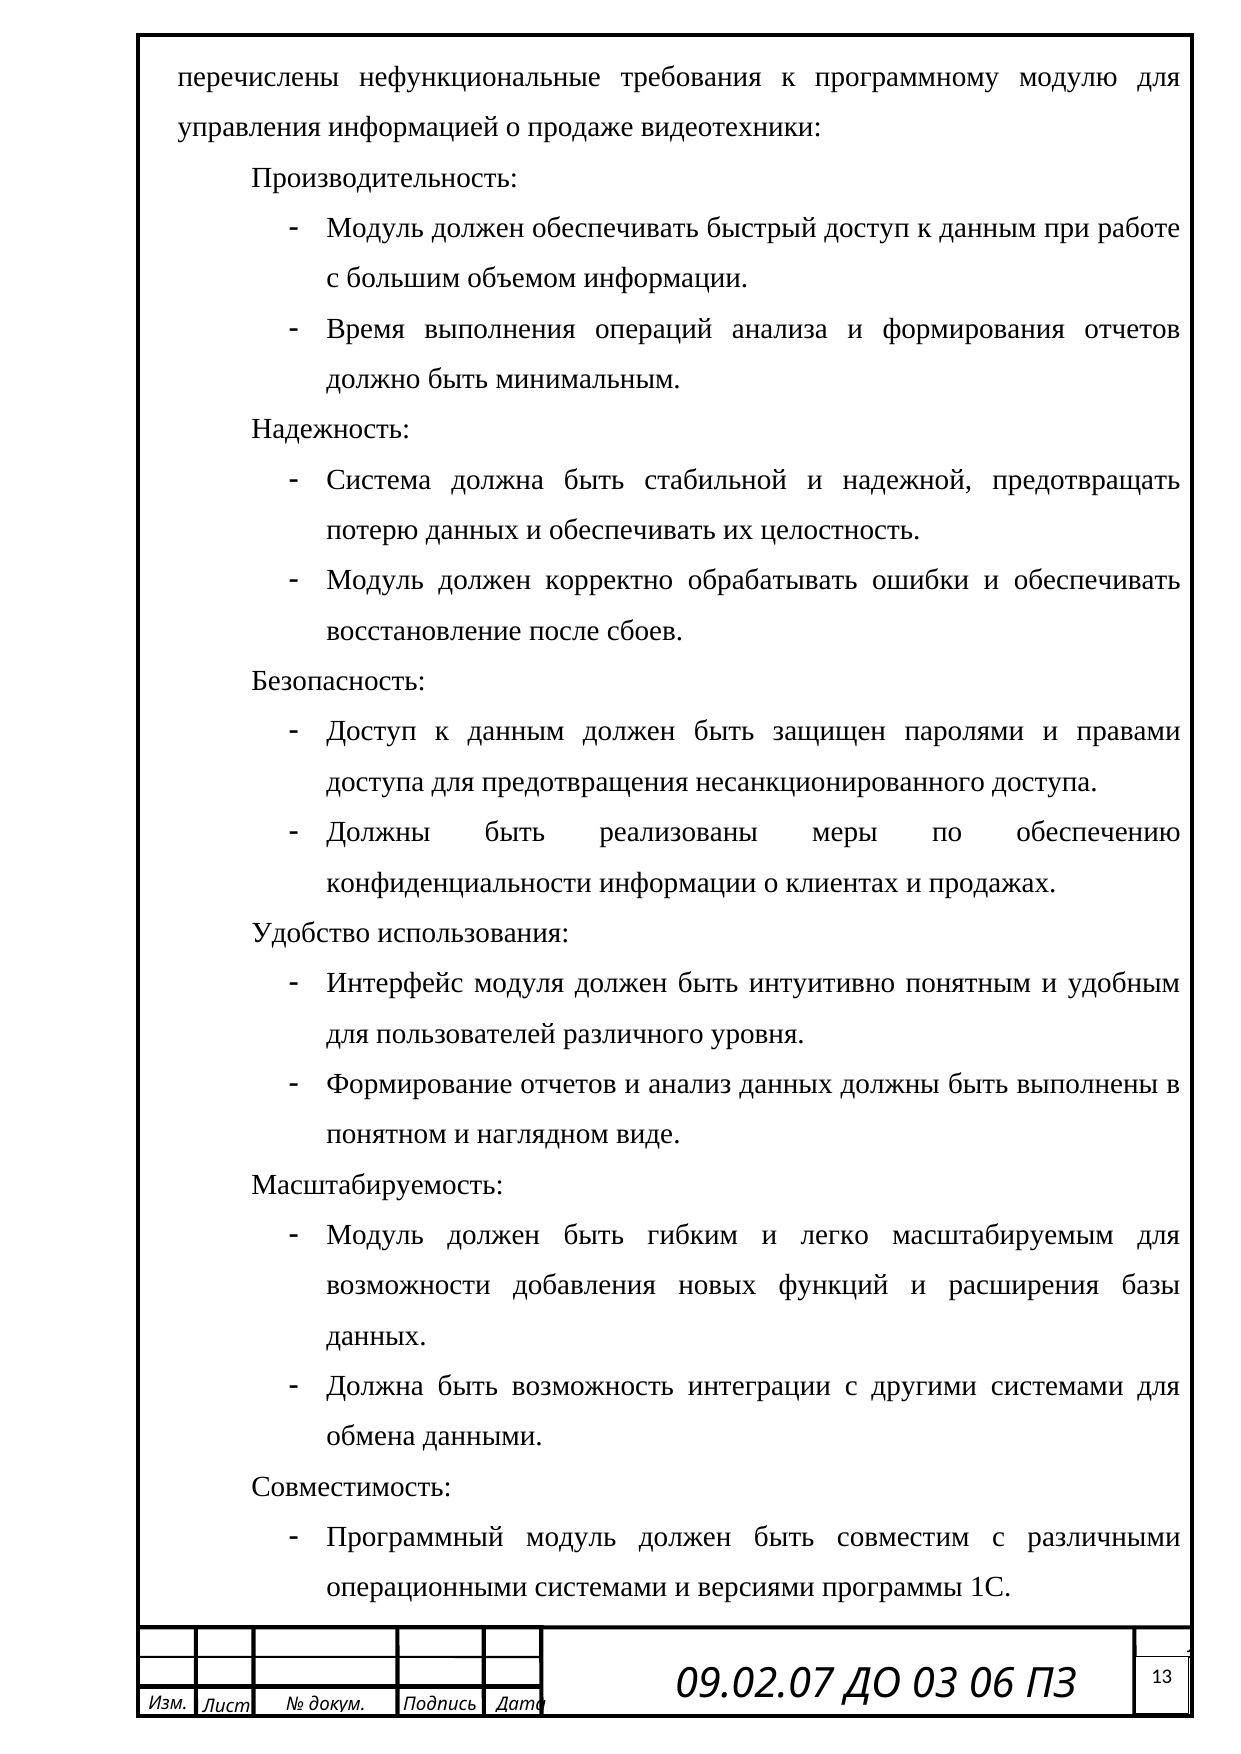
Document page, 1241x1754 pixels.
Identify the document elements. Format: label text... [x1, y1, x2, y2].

text Безопасность: [177, 663, 1181, 697]
list Система должна быть стабильной и надежной, предотвращать потерю данных и обеспечивать их целостность. [288, 462, 1181, 546]
list Время выполнения операций анализа и формирования отчетов должно быть минимальным. [288, 311, 1181, 395]
text Надежность: [177, 411, 1181, 445]
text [177, 59, 1181, 143]
list Интерфейс модуля должен быть интуитивно понятным и удобным для пользователей различного уровня. [288, 965, 1181, 1049]
list Модуль должен быть гибким и легко масштабируемым для возможности добавления новых функций и расширения базы данных. [288, 1217, 1181, 1351]
list Должна быть возможность интеграции с другими системами для обмена данными. [288, 1368, 1181, 1452]
list Формирование отчетов и анализ данных должны быть выполнены в понятном и наглядном виде. [288, 1066, 1181, 1150]
list Модуль должен корректно обрабатывать ошибки и обеспечивать восстановление после сбоев. [288, 562, 1181, 646]
list Модуль должен обеспечивать быстрый доступ к данным при работе с большим объемом информации. [288, 210, 1181, 294]
text Удобство использования: [177, 915, 1181, 948]
text Производительность: [177, 160, 1181, 193]
text Масштабируемость: [177, 1167, 1181, 1200]
list Должны быть реализованы меры по обеспечению конфиденциальности информации о клиентах и продажах. [288, 814, 1181, 898]
text Совместимость: [177, 1469, 1181, 1502]
list Программный модуль должен быть совместим с различными операционными системами и версиями программы 1С. [288, 1519, 1181, 1603]
list Доступ к данным должен быть защищен паролями и правами доступа для предотвращения несанкционированного доступа. [288, 713, 1181, 797]
